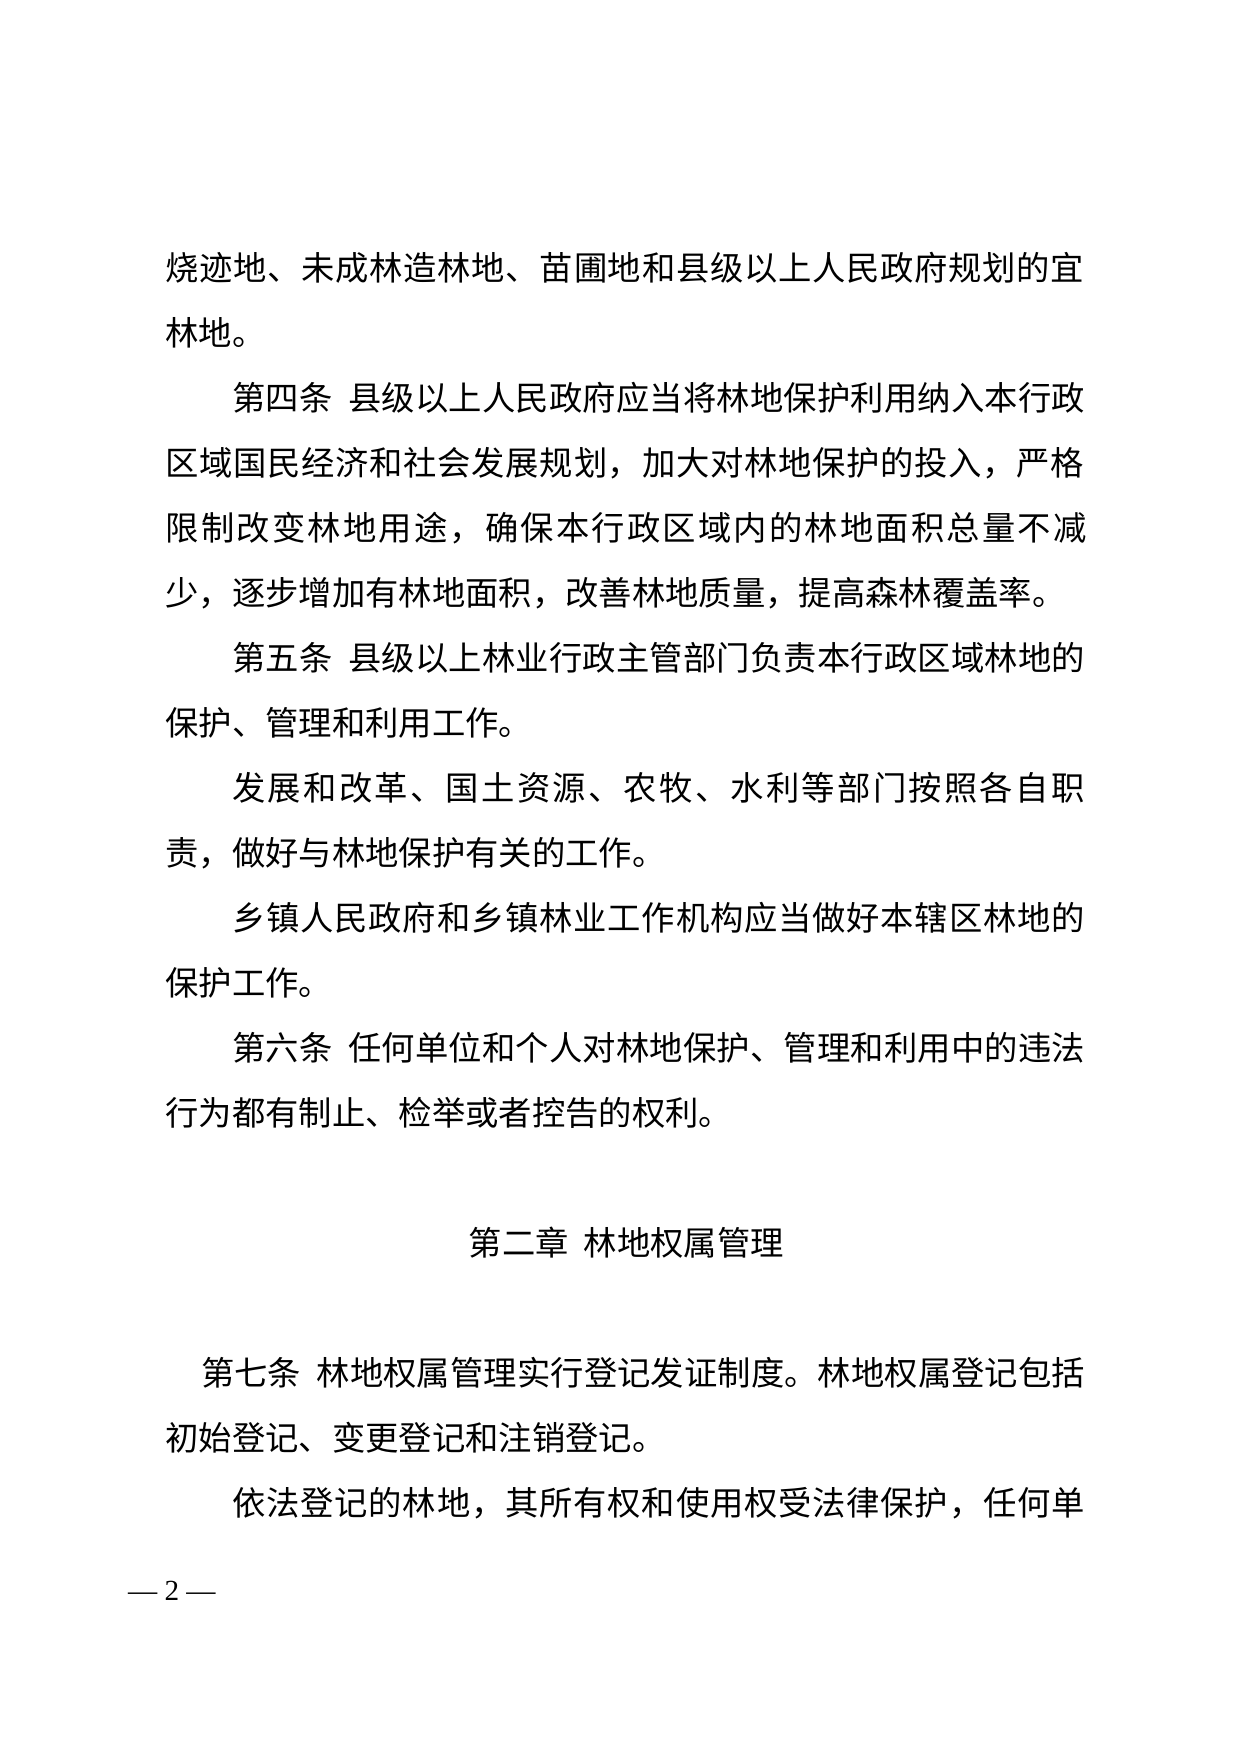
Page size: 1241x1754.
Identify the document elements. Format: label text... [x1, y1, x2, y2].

text 第六条 任何单位和个人对林地保护、管理和利用中的违法行为都有制止、检举或者控告的权利。 [165, 1013, 1087, 1143]
text 第二章 林地权属管理 [165, 1208, 1087, 1273]
text 第四条 县级以上人民政府应当将林地保护利用纳入本行政区域国民经济和社会发展规划，加大对林地保护的投入，严格限制改变林地用途，确保本行政区域内的林地面积总量不减少，逐步增加有林地面积，改善林地质量，提高森林覆盖率。 [165, 363, 1087, 623]
text 第五条 县级以上林业行政主管部门负责本行政区域林地的保护、管理和利用工作。 [165, 623, 1087, 753]
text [165, 1468, 1087, 1533]
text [165, 233, 1087, 363]
text 发展和改革、国土资源、农牧、水利等部门按照各自职责，做好与林地保护有关的工作。 [165, 753, 1087, 883]
text 乡镇人民政府和乡镇林业工作机构应当做好本辖区林地的保护工作。 [165, 883, 1087, 1013]
text 第七条 林地权属管理实行登记发证制度。林地权属登记包括初始登记、变更登记和注销登记。 [165, 1338, 1087, 1468]
